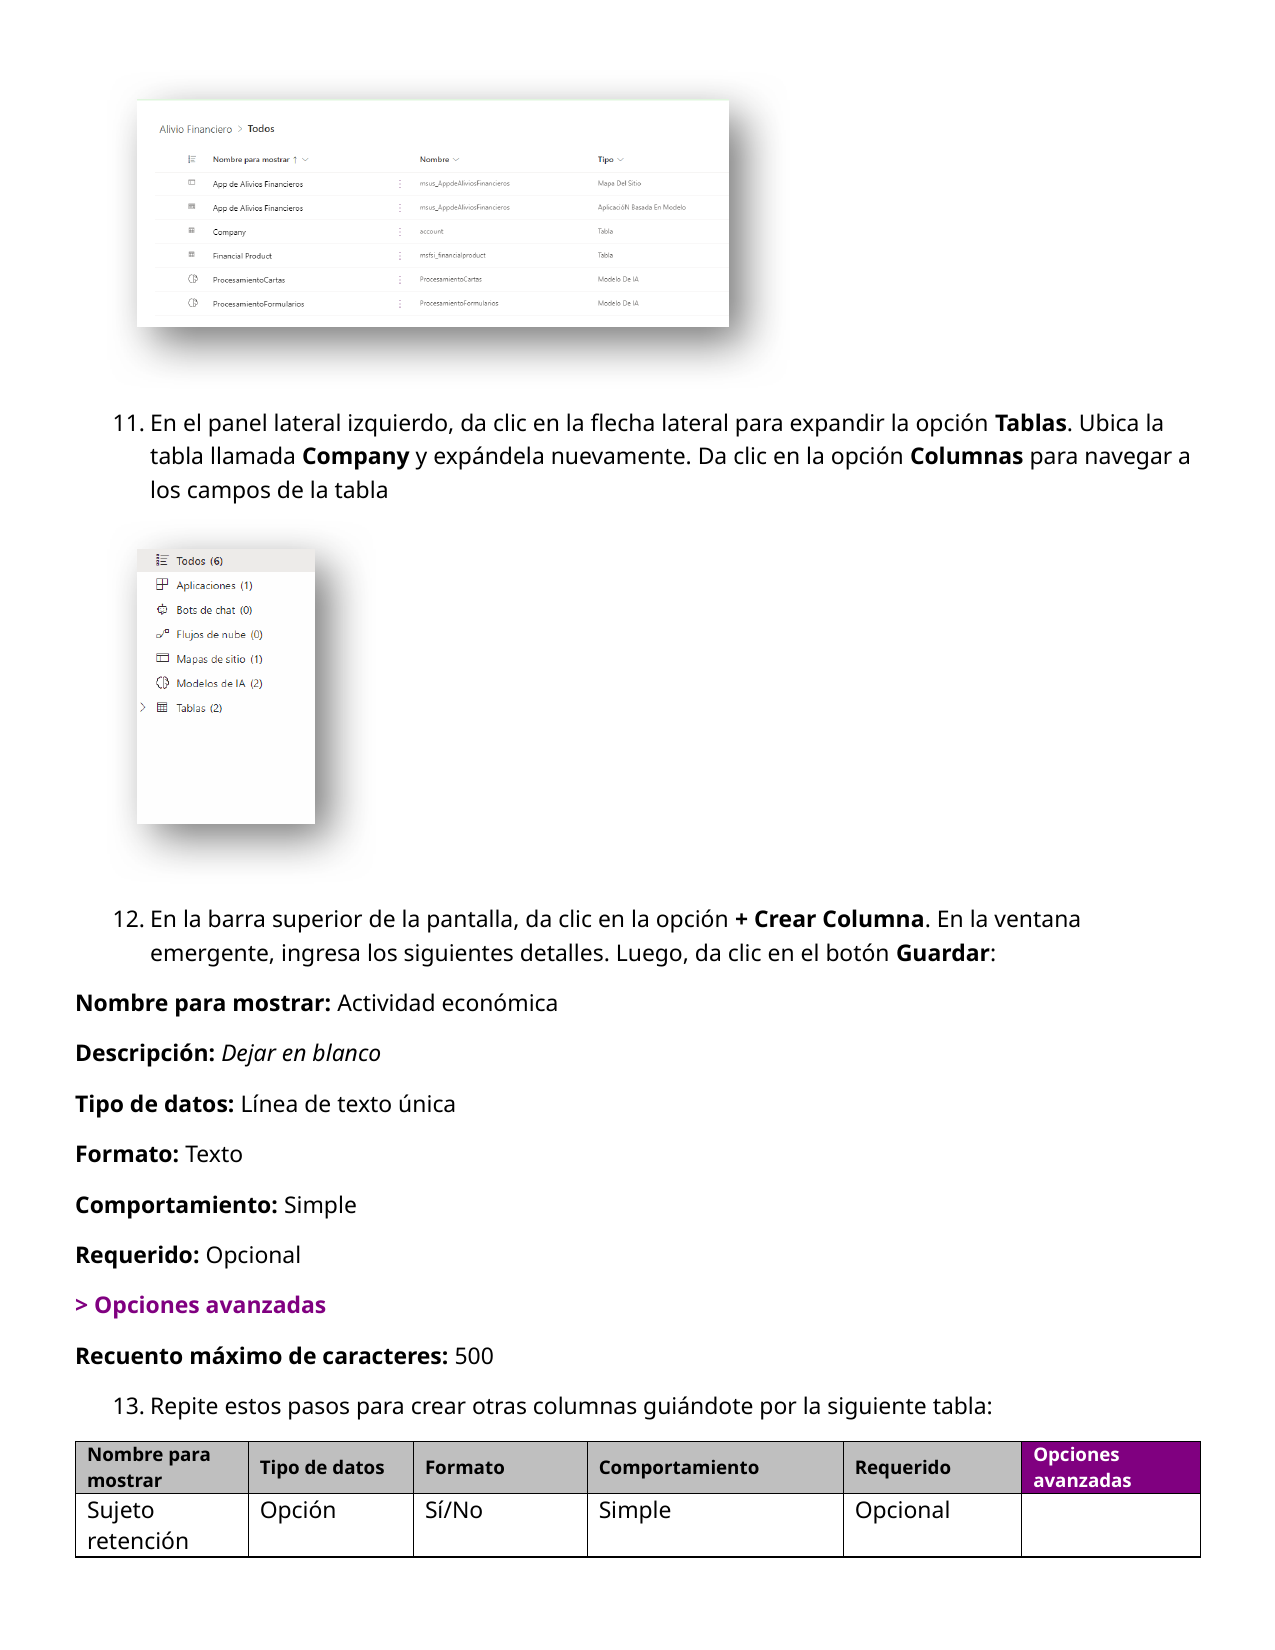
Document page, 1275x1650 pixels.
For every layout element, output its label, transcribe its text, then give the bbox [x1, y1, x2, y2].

text > Opciones avanzadas [75, 1289, 1200, 1321]
table_header Tipo de datos [249, 1442, 413, 1493]
text Tipo de datos: Línea de texto única [75, 1088, 1200, 1119]
text Formato: Texto [75, 1138, 1200, 1169]
table_header Opciones avanzadas [1022, 1442, 1200, 1493]
text Descripción: Dejar en blanco [75, 1037, 1200, 1069]
list En la barra superior de la pantalla, da clic en la opción + Crear Columna. En la ventana emergente, ingresa los siguientes detalles. Luego, da clic en el botón Guardar: [112, 903, 1200, 968]
list Repite estos pasos para crear otras columnas guiándote por la siguiente tabla: [112, 1390, 1200, 1422]
table_cell [1022, 1494, 1200, 1556]
table_header Comportamiento [588, 1442, 843, 1493]
table_header Formato [414, 1442, 587, 1493]
table_cell Sí/No [414, 1494, 587, 1556]
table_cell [76, 1494, 248, 1556]
table_cell Opción [249, 1494, 413, 1556]
table_cell Simple [588, 1494, 843, 1556]
table_header Nombre para mostrar [76, 1442, 248, 1493]
text Recuento máximo de caracteres: 500 [75, 1340, 1200, 1371]
list En el panel lateral izquierdo, da clic en la flecha lateral para expandir la opción Tablas. Ubica la tabla llamada Company y expándela nuevamente. Da clic en la opción Columnas para navegar a los campos de la tabla [112, 406, 1200, 505]
table_header Requerido [844, 1442, 1021, 1493]
text Requerido: Opcional [75, 1239, 1200, 1270]
picture [137, 549, 315, 824]
text Comportamiento: Simple [75, 1189, 1200, 1220]
text Nombre para mostrar: Actividad económica [75, 987, 1200, 1018]
picture [137, 99, 729, 327]
table_cell Opcional [844, 1494, 1021, 1556]
